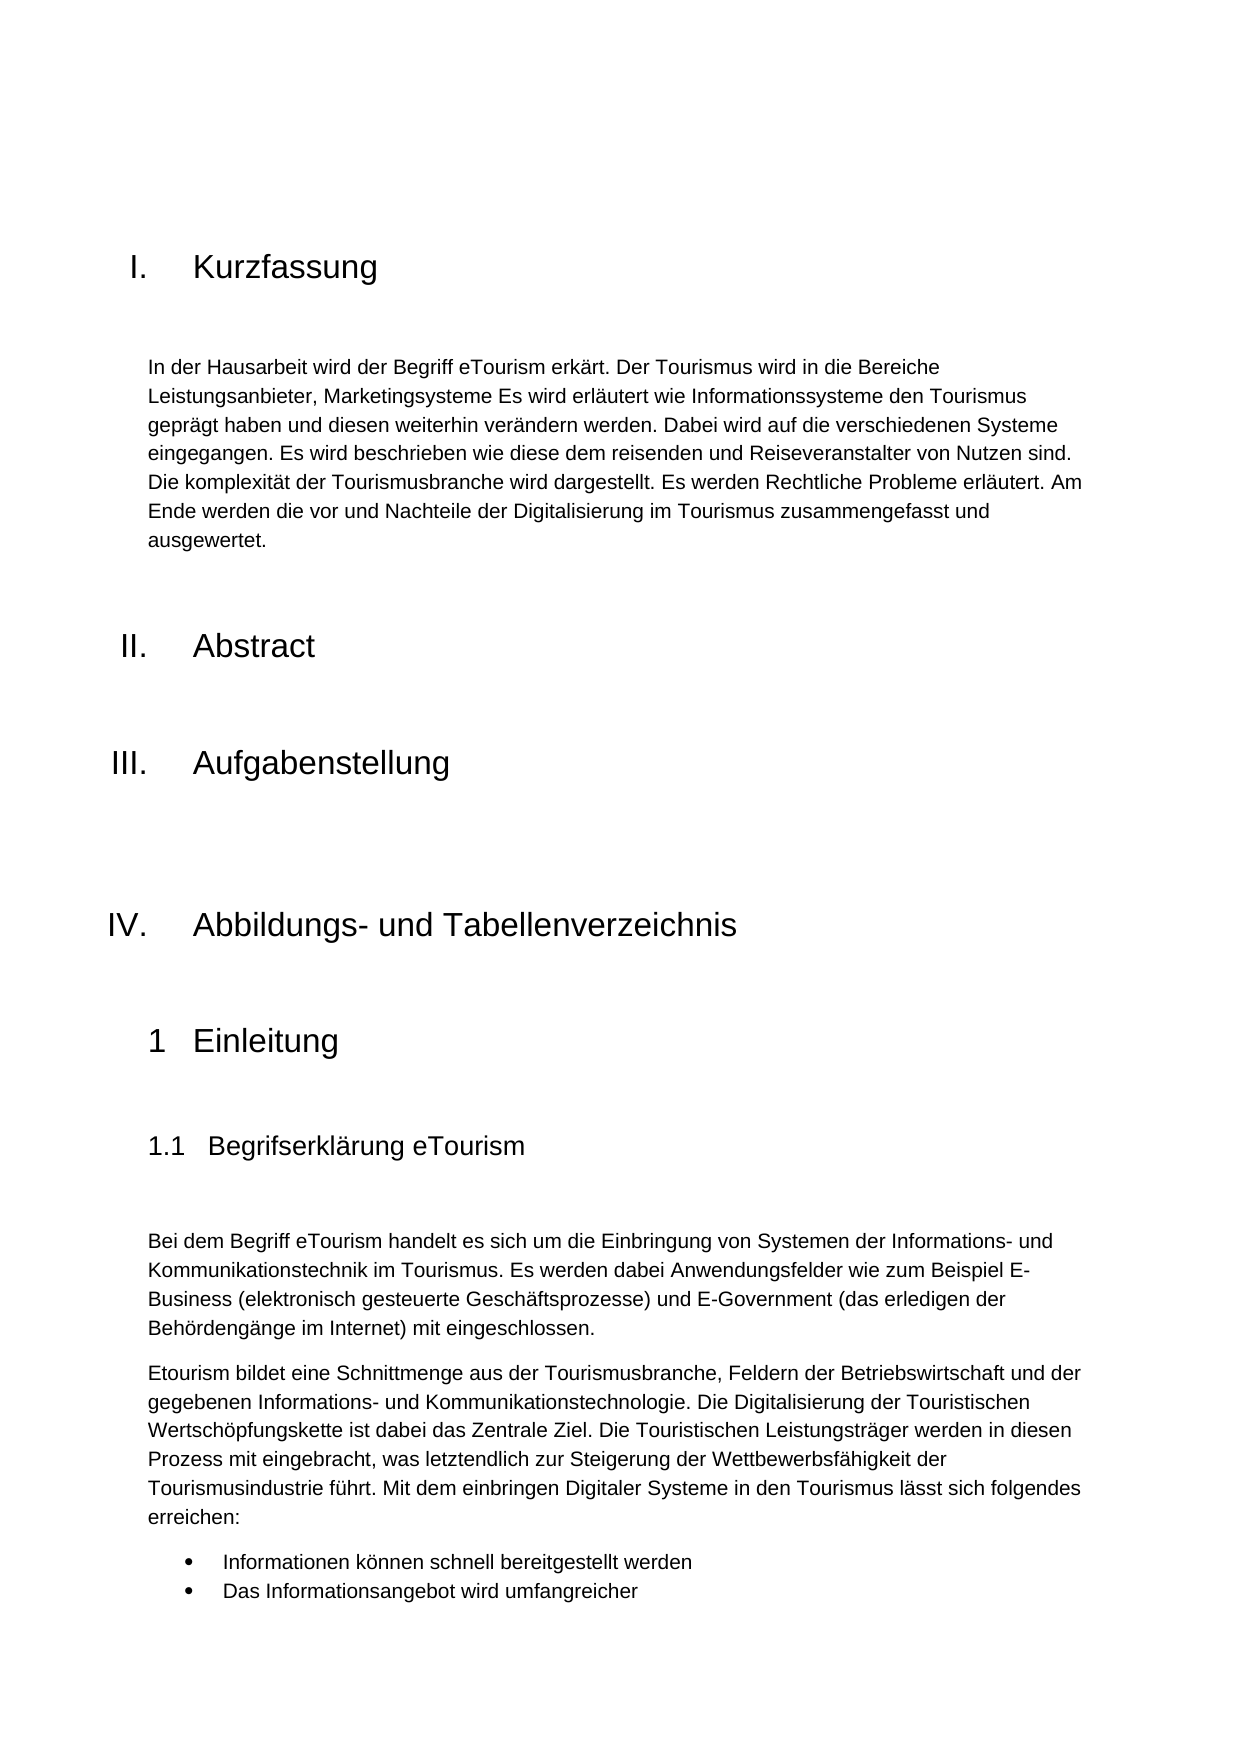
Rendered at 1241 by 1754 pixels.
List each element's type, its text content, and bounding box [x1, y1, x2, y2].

subtitle Kurzfassung [148, 247, 1093, 285]
text In der Hausarbeit wird der Begriff eTourism erkärt. Der Tourismus wird in die Bereiche Leistungsanbieter, Marketingsysteme Es wird erläutert wie Informationssysteme den Tourismus geprägt haben und diesen weiterhin verändern werden. Dabei wird auf die verschiedenen Systeme eingegangen. Es wird beschrieben wie diese dem reisenden und Reiseveranstalter von Nutzen sind. Die komplexität der Tourismusbranche wird dargestellt. Es werden Rechtliche Probleme erläutert. Am Ende werden die vor und Nachteile der Digitalisierung im Tourismus zusammengefasst und ausgewertet. [148, 355, 1093, 551]
subtitle Aufgabenstellung [148, 743, 1093, 781]
subtitle Begrifserklärung eTourism [148, 1129, 1093, 1161]
text Bei dem Begriff eTourism handelt es sich um die Einbringung von Systemen der Informations- und Kommunikationstechnik im Tourismus. Es werden dabei Anwendungsfelder wie zum Beispiel E-Business (elektronisch gesteuerte Geschäftsprozesse) und E-Government (das erledigen der Behördengänge im Internet) mit eingeschlossen. [148, 1229, 1093, 1339]
list Das Informationsangebot wird umfangreicher [185, 1579, 1093, 1603]
subtitle Abbildungs- und Tabellenverzeichnis [148, 905, 1093, 943]
text Etourism bildet eine Schnittmenge aus der Tourismusbranche, Feldern der Betriebswirtschaft und der gegebenen Informations- und Kommunikationstechnologie. Die Digitalisierung der Touristischen Wertschöpfungskette ist dabei das Zentrale Ziel. Die Touristischen Leistungsträger werden in diesen Prozess mit eingebracht, was letztendlich zur Steigerung der Wettbewerbsfähigkeit der Tourismusindustrie führt. Mit dem einbringen Digitaler Systeme in den Tourismus lässt sich folgendes erreichen: [148, 1361, 1093, 1528]
subtitle Einleitung [148, 1021, 1093, 1060]
list Informationen können schnell bereitgestellt werden [185, 1550, 1093, 1574]
subtitle Abstract [148, 627, 1093, 665]
